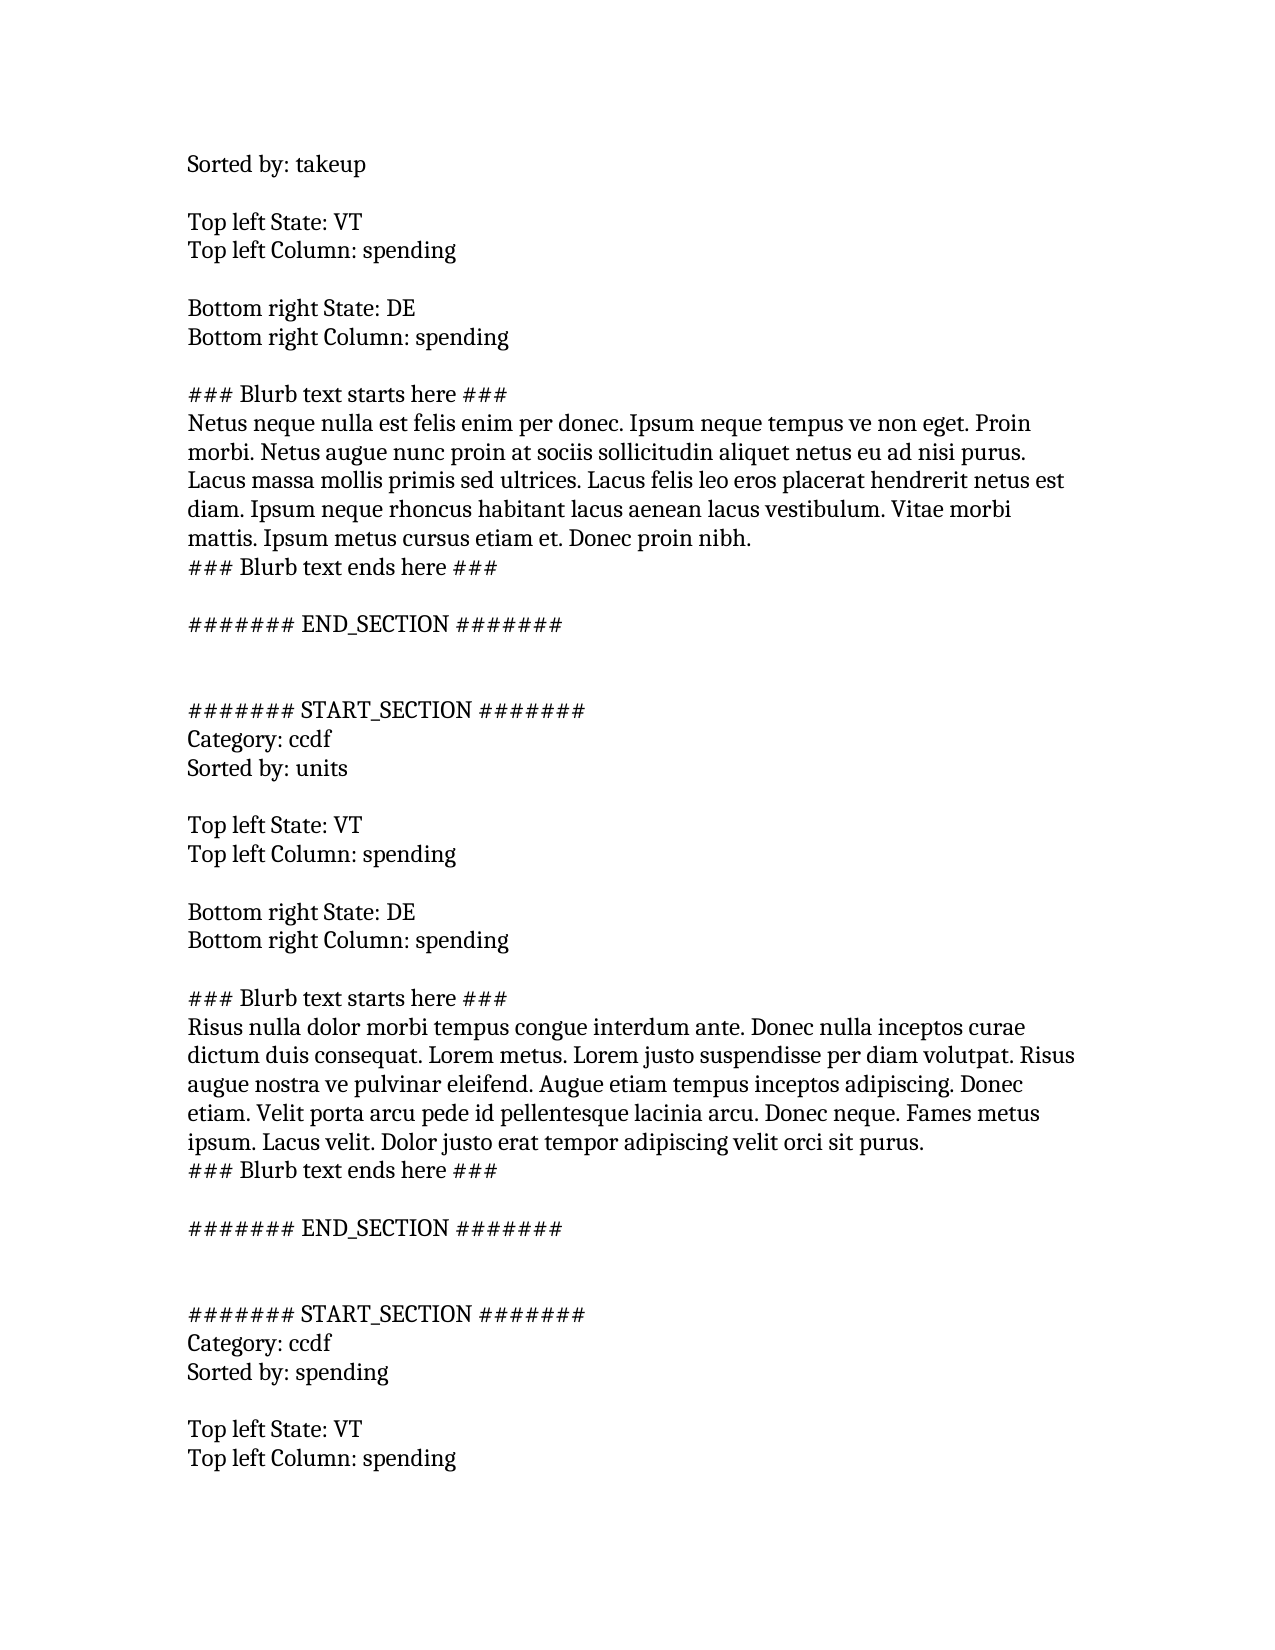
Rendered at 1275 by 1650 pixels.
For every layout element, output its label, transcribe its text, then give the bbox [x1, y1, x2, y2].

text ####### START_SECTION ####### [187, 1300, 1087, 1329]
text Sorted by: units [187, 754, 1087, 782]
text Category: ccdf [187, 725, 1087, 754]
text Category: ccdf [187, 1329, 1087, 1357]
text ### Blurb text starts here ### [187, 380, 1087, 409]
text ### Blurb text starts here ### [187, 984, 1087, 1012]
text ####### END_SECTION ####### [187, 610, 1087, 639]
text Bottom right Column: spending [187, 926, 1087, 955]
text Bottom right Column: spending [187, 322, 1087, 351]
text ### Blurb text ends here ### [187, 1156, 1087, 1185]
text Netus neque nulla est felis enim per donec. Ipsum neque tempus ve non eget. Proin morbi. Netus augue nunc proin at sociis sollicitudin aliquet netus eu ad nisi purus. Lacus massa mollis primis sed ultrices. Lacus felis leo eros placerat hendrerit netus est diam. Ipsum neque rhoncus habitant lacus aenean lacus vestibulum. Vitae morbi mattis. Ipsum metus cursus etiam et. Donec proin nibh. [187, 409, 1087, 552]
text Risus nulla dolor morbi tempus congue interdum ante. Donec nulla inceptos curae dictum duis consequat. Lorem metus. Lorem justo suspendisse per diam volutpat. Risus augue nostra ve pulvinar eleifend. Augue etiam tempus inceptos adipiscing. Donec etiam. Velit porta arcu pede id pellentesque lacinia arcu. Donec neque. Fames metus ipsum. Lacus velit. Dolor justo erat tempor adipiscing velit orci sit purus. [187, 1012, 1087, 1156]
text Sorted by: spending [187, 1357, 1087, 1386]
text Top left State: VT [187, 207, 1087, 236]
text ####### START_SECTION ####### [187, 696, 1087, 725]
text Top left State: VT [187, 1415, 1087, 1444]
text Top left Column: spending [187, 236, 1087, 265]
text Top left State: VT [187, 811, 1087, 840]
text Top left Column: spending [187, 840, 1087, 869]
text Bottom right State: DE [187, 294, 1087, 322]
text Bottom right State: DE [187, 897, 1087, 926]
text ####### END_SECTION ####### [187, 1214, 1087, 1242]
text ### Blurb text ends here ### [187, 552, 1087, 581]
text Top left Column: spending [187, 1444, 1087, 1472]
text Sorted by: takeup [187, 150, 1087, 179]
